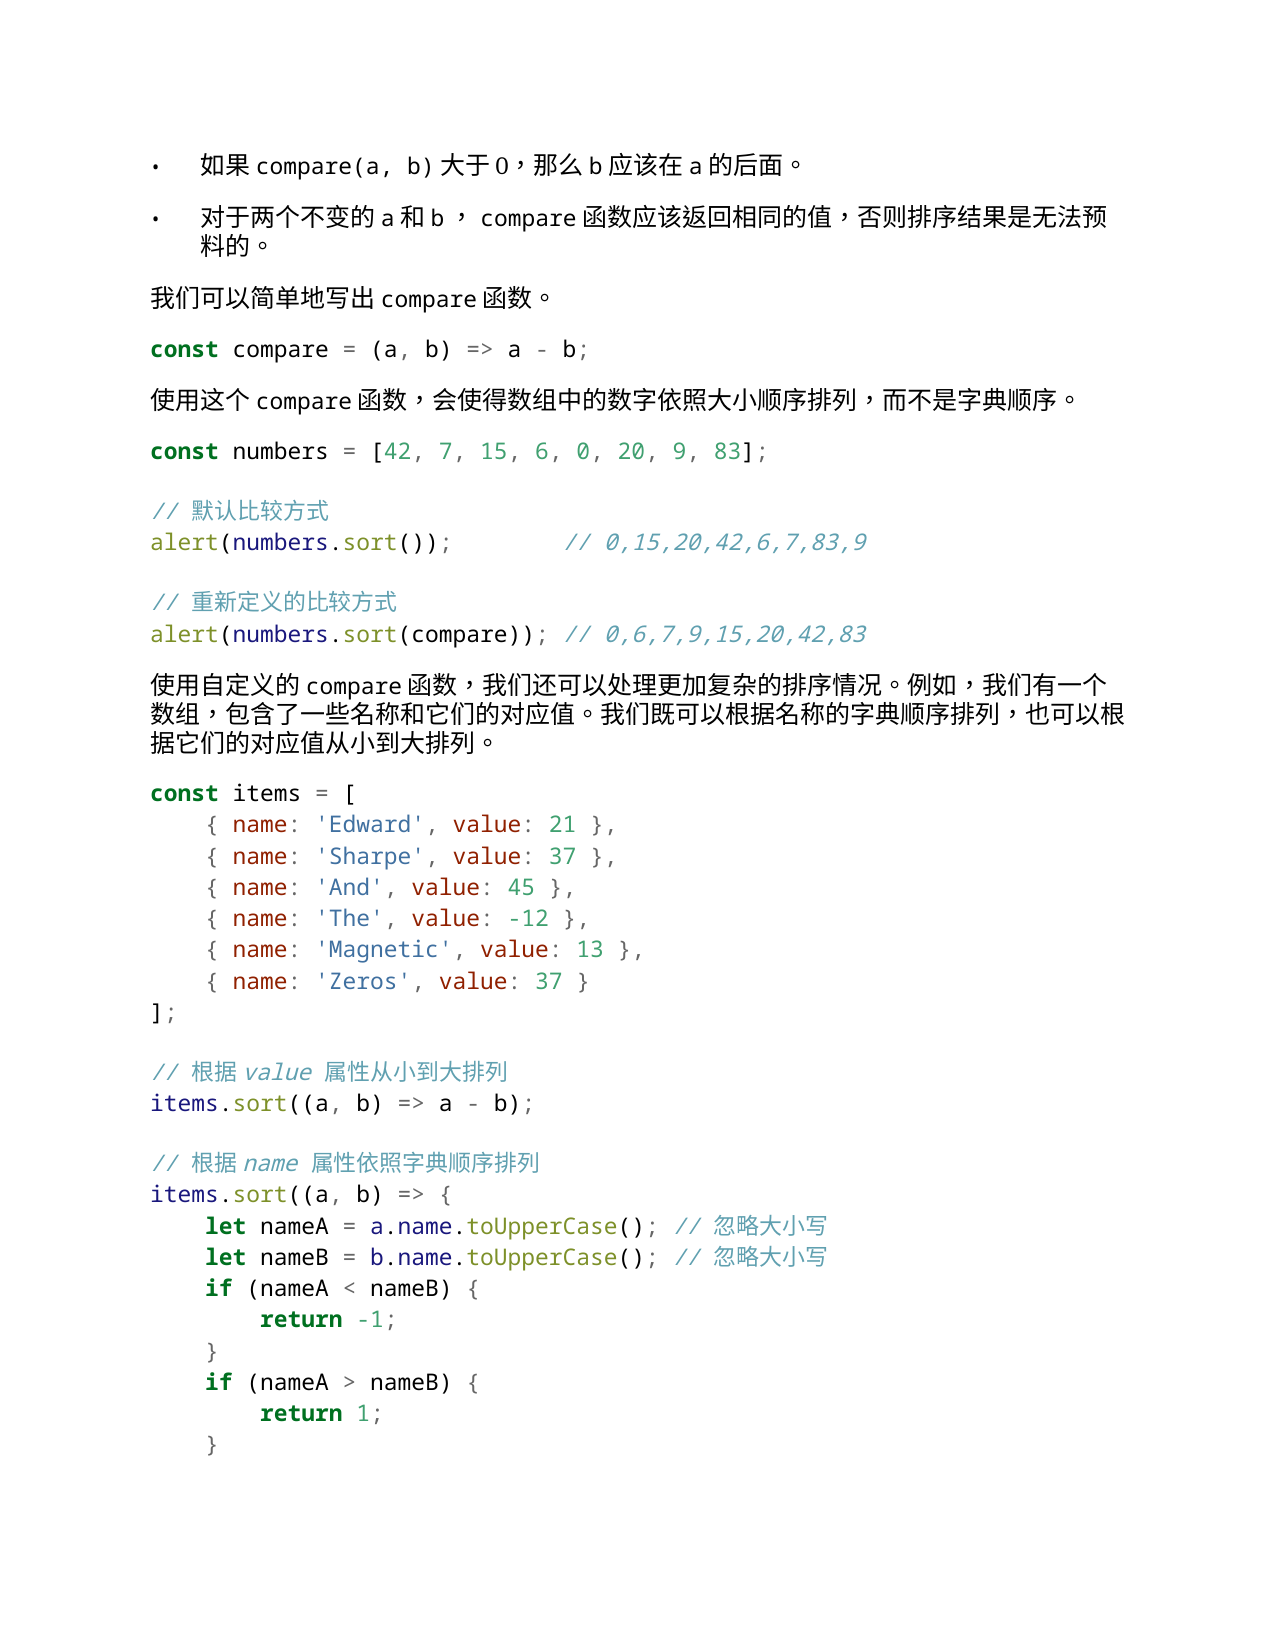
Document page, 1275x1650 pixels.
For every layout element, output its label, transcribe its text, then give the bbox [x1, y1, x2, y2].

text 使用这个 compare 函数，会使得数组中的数字依照大小顺序排列，而不是字典顺序。 [150, 385, 1125, 416]
list 如果 compare(a, b) 大于 0，那么 b 应该在 a 的后面。 [150, 150, 1125, 181]
text const numbers = [42, 7, 15, 6, 0, 20, 9, 83]; // 默认比较方式 alert(numbers.sort()); // 0,15,20,42,6,7,83,9 // 重新定义的比较方式 alert(numbers.sort(compare)); // 0,6,7,9,15,20,42,83 [150, 435, 1125, 649]
text 使用自定义的 compare 函数，我们还可以处理更加复杂的排序情况。例如，我们有一个数组，包含了一些名称和它们的对应值。我们既可以根据名称的字典顺序排列，也可以根据它们的对应值从小到大排列。 [150, 669, 1125, 758]
text const compare = (a, b) => a - b; [150, 333, 1125, 364]
list 对于两个不变的 a 和 b ， compare 函数应该返回相同的值，否则排序结果是无法预料的。 [150, 202, 1125, 262]
text 我们可以简单地写出 compare 函数。 [150, 283, 1125, 314]
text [150, 777, 1125, 1488]
